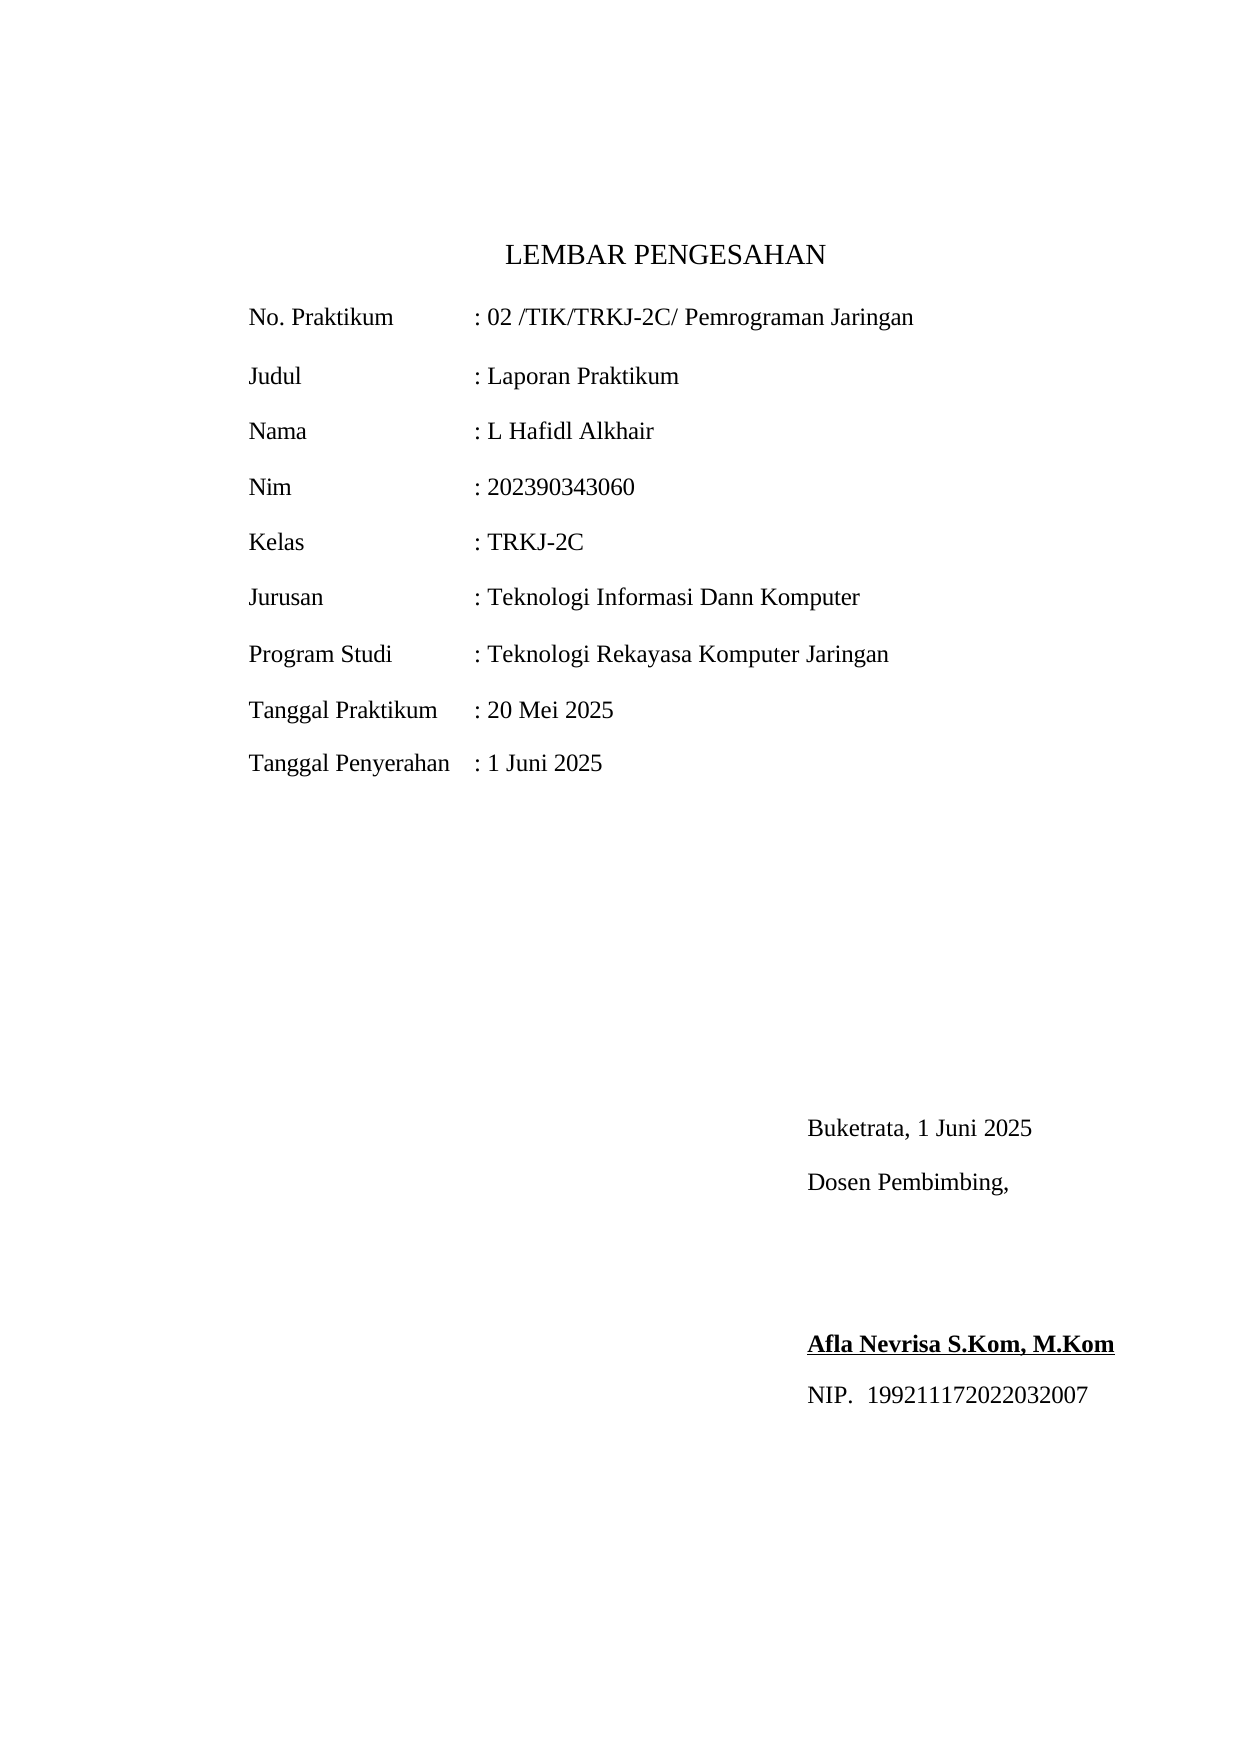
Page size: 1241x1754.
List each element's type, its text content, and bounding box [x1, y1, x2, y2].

table_cell : Laporan Praktikum [463, 347, 921, 404]
table_cell : 20 Mei 2025 [463, 682, 921, 738]
table_header : 02 /TIK/TRKJ-2C/ Pemrograman Jaringan [463, 304, 921, 347]
table_cell : TRKJ-2C [463, 514, 921, 569]
table_cell Tanggal Penyerahan [243, 738, 462, 779]
table_cell : 1 Juni 2025 [463, 738, 921, 779]
table_cell Tanggal Praktikum [243, 682, 462, 738]
table_cell Nama [243, 404, 462, 459]
table_cell : Teknologi Informasi Dann Komputer [463, 569, 921, 625]
table_cell : Teknologi Rekayasa Komputer Jaringan [463, 625, 921, 682]
table_cell Kelas [243, 514, 462, 569]
table_cell Program Studi [243, 625, 462, 682]
table_header No. Praktikum [243, 304, 462, 347]
table_cell : 202390343060 [463, 459, 921, 514]
table_cell Dosen Pembimbing, [802, 1155, 1120, 1263]
table_cell Afla Nevrisa S.Kom, M.Kom NIP. 199211172022032007 [802, 1263, 1120, 1411]
table_cell : L Hafidl Alkhair [463, 404, 921, 459]
table_cell Judul [243, 347, 462, 404]
table_cell Nim [243, 459, 462, 514]
table_cell Jurusan [243, 569, 462, 625]
table_header Buketrata, 1 Juni 2025 [802, 1114, 1120, 1155]
subtitle LEMBAR PENGESAHAN [505, 237, 1181, 271]
